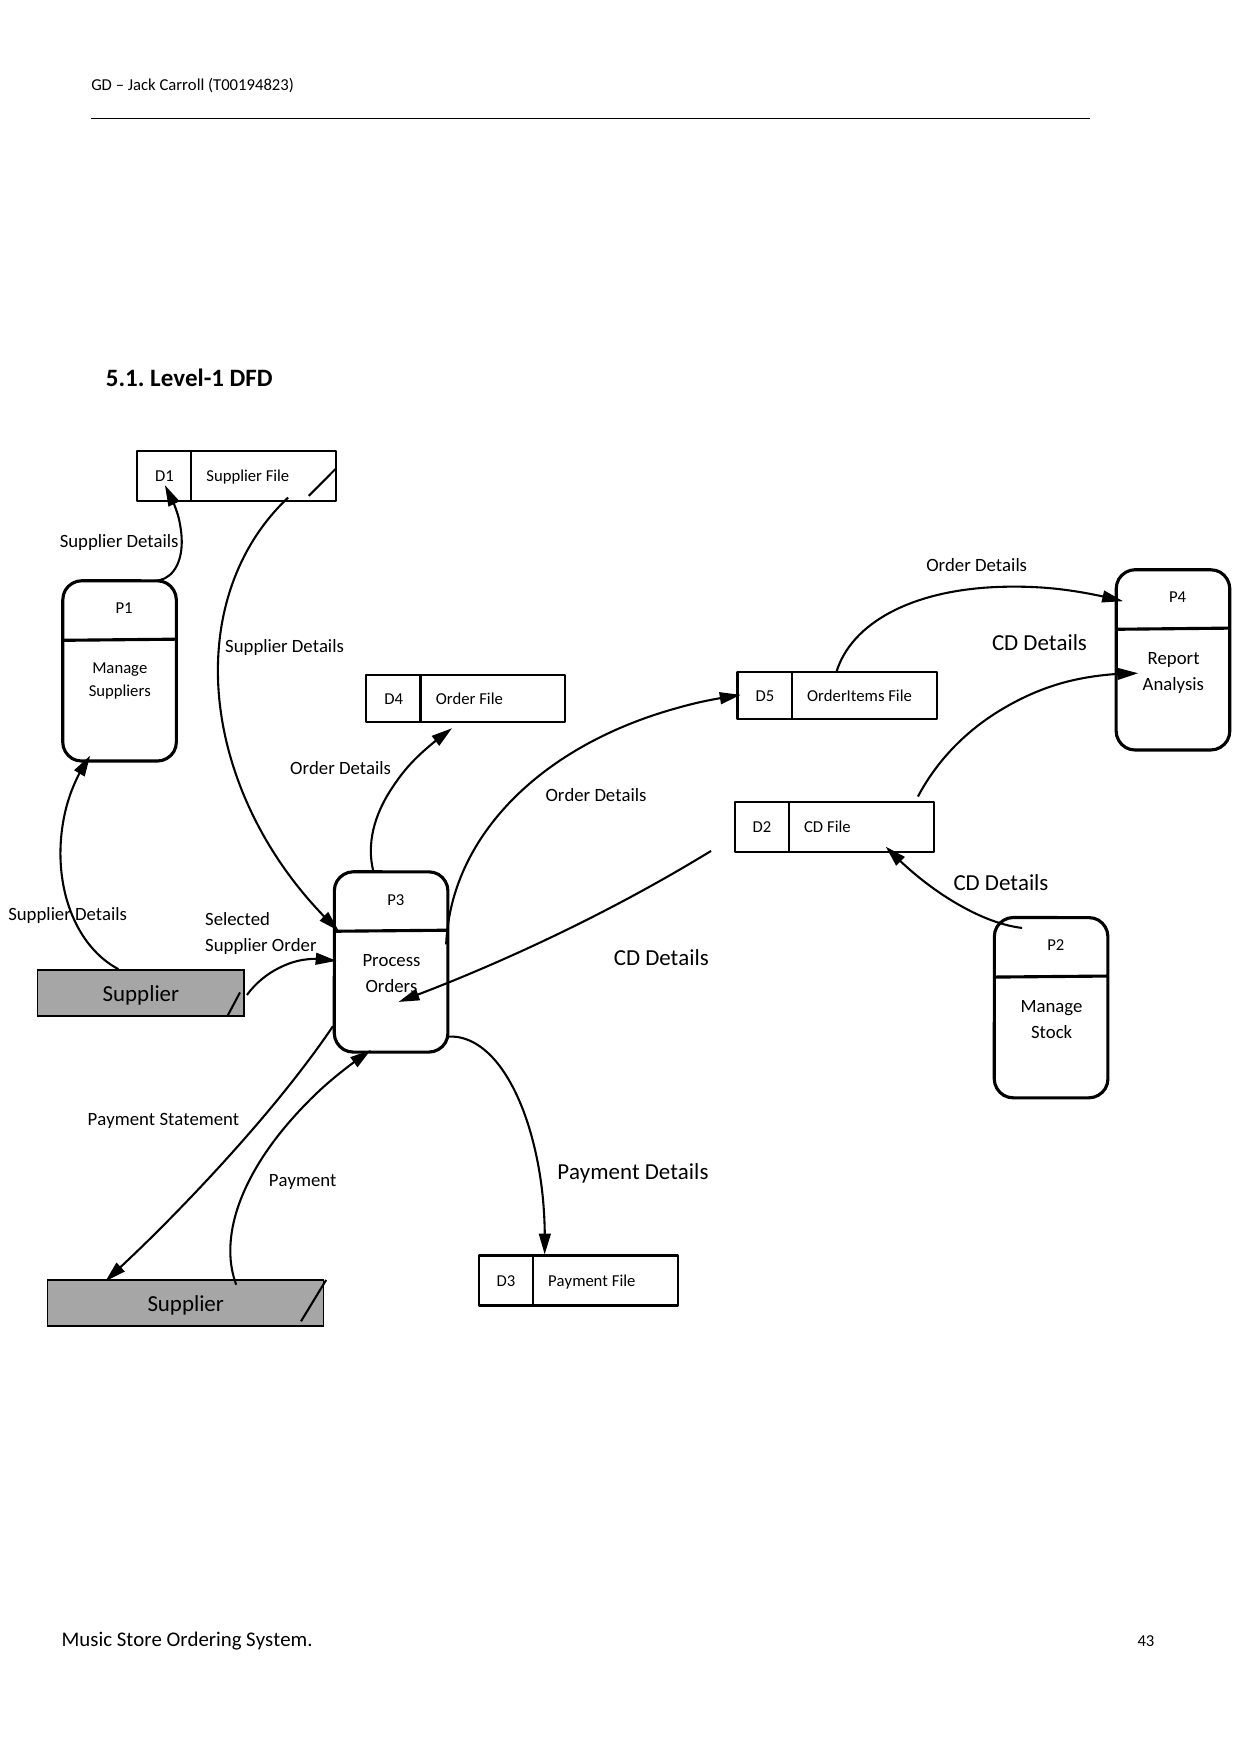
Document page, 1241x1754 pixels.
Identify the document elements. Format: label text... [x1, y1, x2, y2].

subtitle Level-1 DFD [106, 362, 1107, 393]
